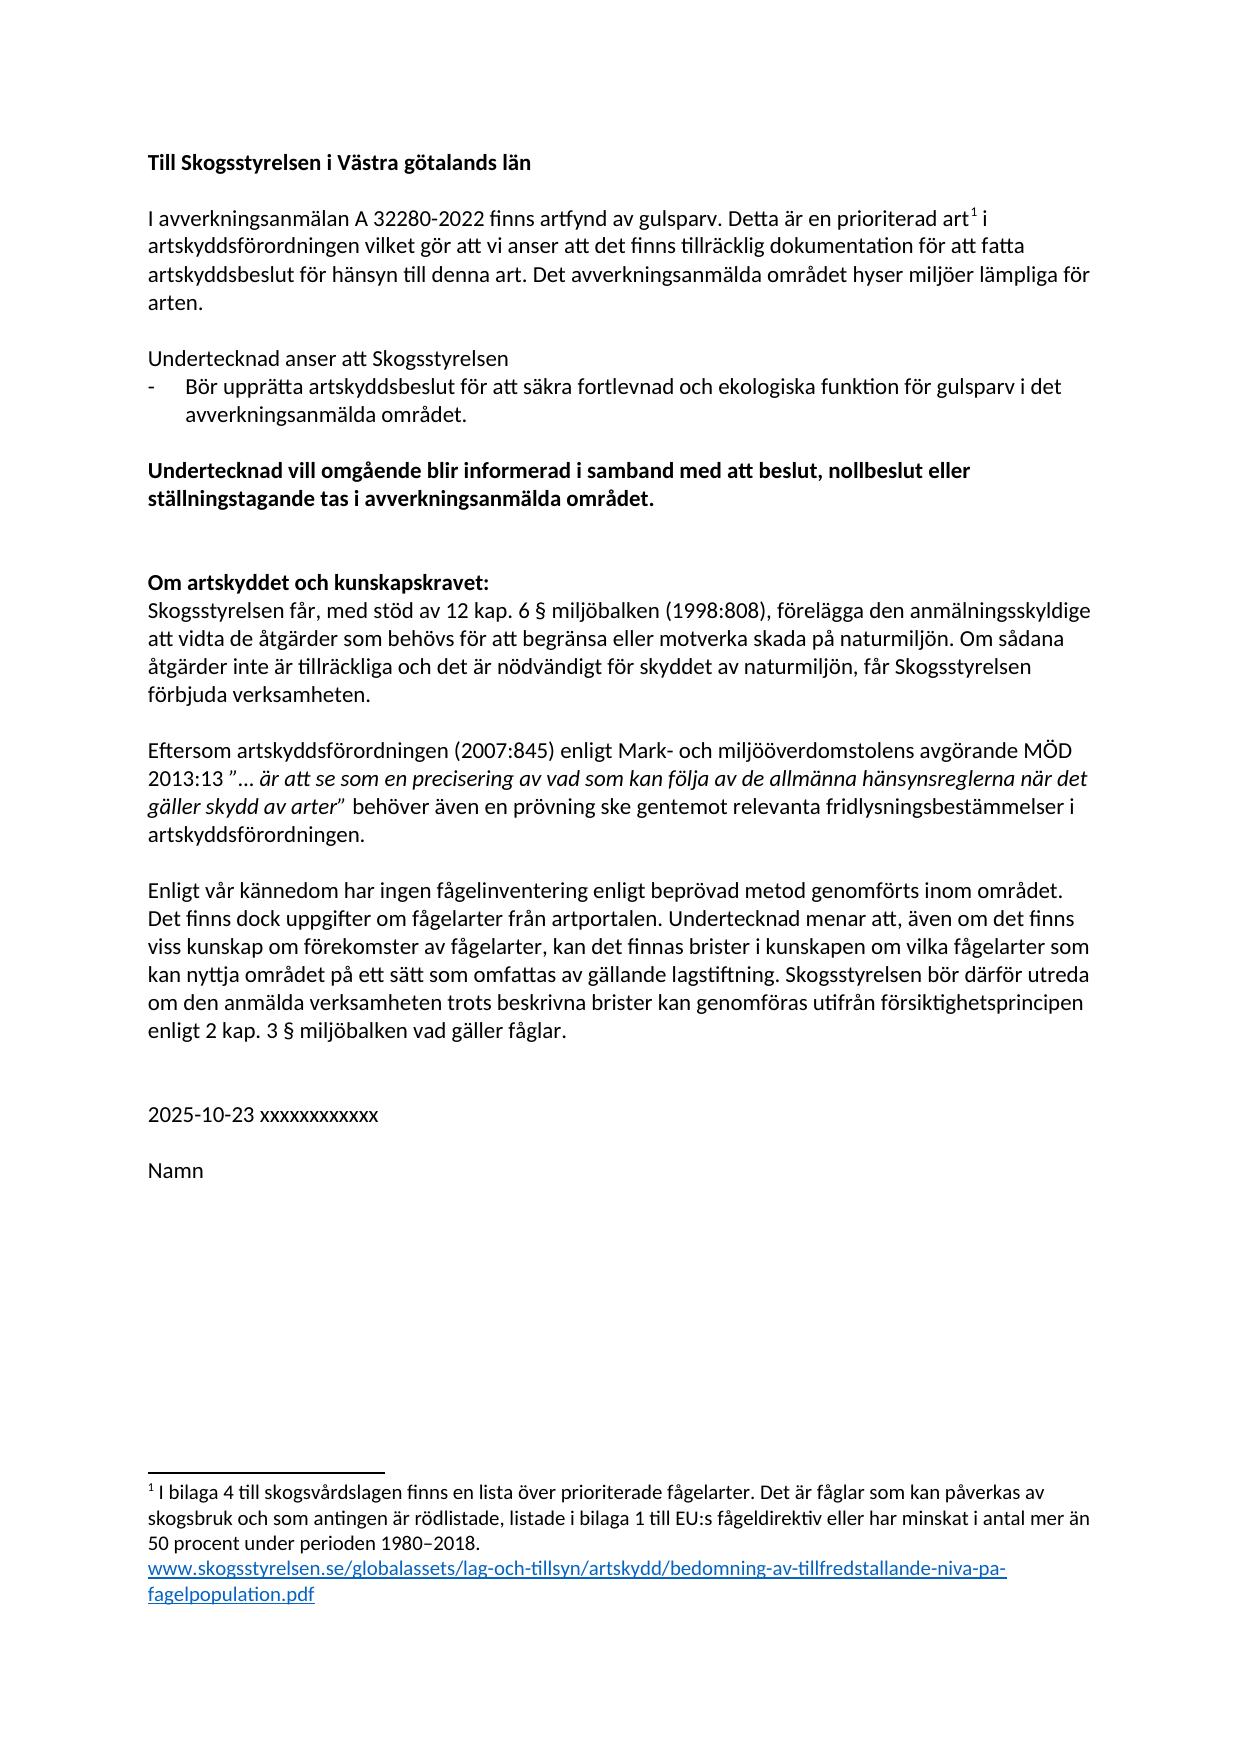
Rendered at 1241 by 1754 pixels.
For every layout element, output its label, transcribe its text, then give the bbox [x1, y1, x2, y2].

text Eftersom artskyddsförordningen (2007:845) enligt Mark- och miljööverdomstolens avgörande MÖD 2013:13 ”… är att se som en precisering av vad som kan följa av de allmänna hänsynsreglerna när det [148, 736, 1093, 792]
text Enligt vår kännedom har ingen fågelinventering enligt beprövad metod genomförts inom området. Det finns dock uppgifter om fågelarter från artportalen. Undertecknad menar att, även om det finns viss kunskap om förekomster av fågelarter, kan det finnas brister i kunskapen om vilka fågelarter som kan nyttja området på ett sätt som omfattas av gällande lagstiftning. Skogsstyrelsen bör därför utreda om den anmälda verksamheten trots beskrivna brister kan genomföras utifrån försiktighetsprincipen enligt 2 kap. 3 § miljöbalken vad gäller fåglar. [148, 876, 1093, 1044]
text Undertecknad anser att Skogsstyrelsen [148, 344, 1093, 372]
text Skogsstyrelsen får, med stöd av 12 kap. 6 § miljöbalken (1998:808), förelägga den anmälningsskyldige att vidta de åtgärder som behövs för att begränsa eller motverka skada på naturmiljön. Om sådana åtgärder inte är tillräckliga och det är nödvändigt för skyddet av naturmiljön, får Skogsstyrelsen förbjuda verksamheten. [148, 596, 1093, 708]
text Namn [148, 1156, 1093, 1184]
text Om artskyddet och kunskapskravet: [148, 568, 1093, 596]
text Undertecknad vill omgående blir informerad i samband med att beslut, nollbeslut eller ställningstagande tas i avverkningsanmälda området. [148, 456, 1093, 512]
text Till Skogsstyrelsen i Västra götalands län [148, 148, 1093, 176]
text 2025-10-23 xxxxxxxxxxxx [148, 1100, 1093, 1128]
text I avverkningsanmälan A 32280-2022 finns artfynd av gulsparv. Detta är en prioriterad art i artskyddsförordningen vilket gör att vi anser att det finns tillräcklig dokumentation för att fatta artskyddsbeslut för hänsyn till denna art. Det avverkningsanmälda området hyser miljöer lämpliga för arten. [148, 204, 1093, 316]
text gäller skydd av arter” behöver även en prövning ske gentemot relevanta fridlysningsbestämmelser i artskyddsförordningen. [148, 792, 1093, 848]
list Bör upprätta artskyddsbeslut för att säkra fortlevnad och ekologiska funktion för gulsparv i det avverkningsanmälda området. [148, 372, 1093, 428]
